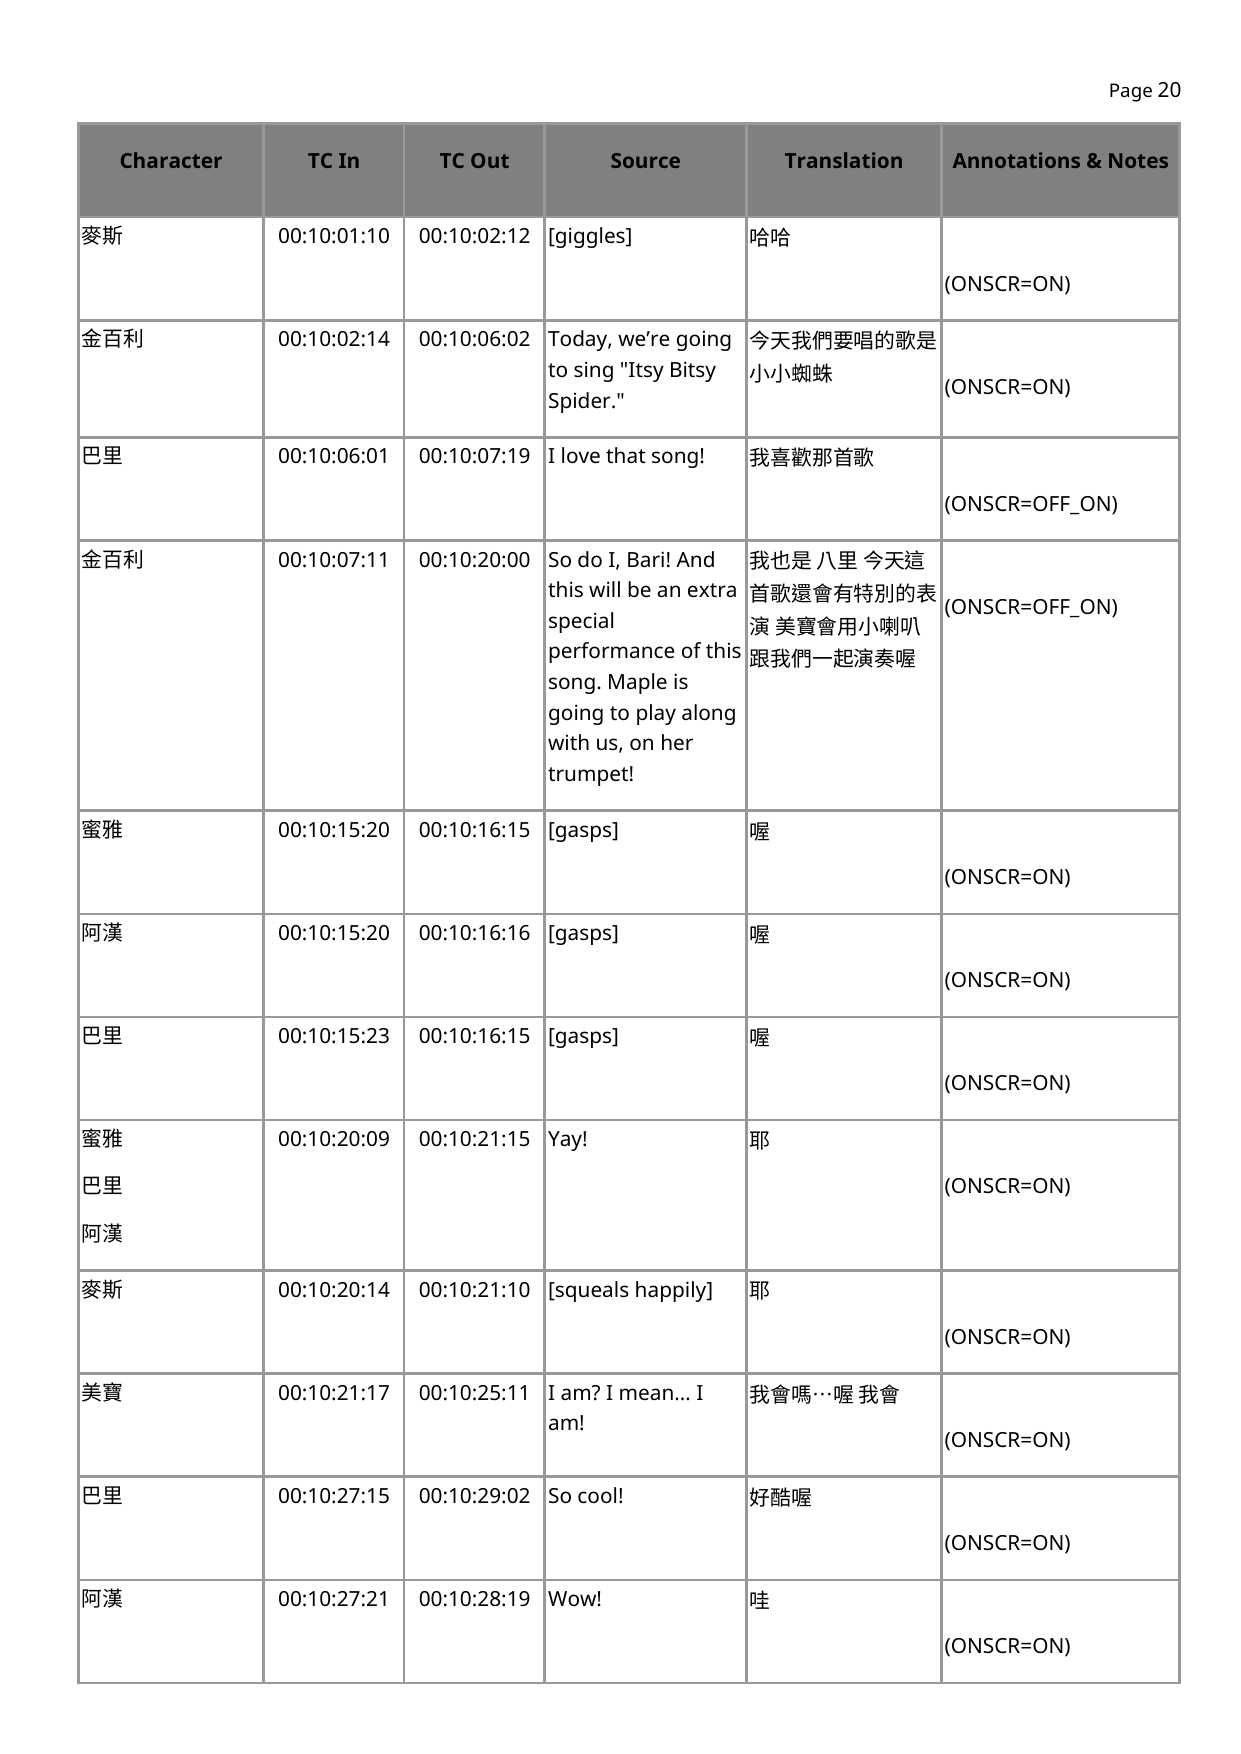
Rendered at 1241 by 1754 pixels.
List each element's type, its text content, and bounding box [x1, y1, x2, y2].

table_cell 麥斯 [80, 1272, 262, 1372]
table_cell 00:10:02:14 [265, 322, 403, 436]
table_cell 今天我們要唱的歌是 小小蜘蛛 [748, 322, 940, 436]
table_cell 巴里 [80, 1478, 262, 1578]
table_cell 麥斯 [80, 218, 262, 319]
table_cell 00:10:21:15 [405, 1121, 543, 1269]
table_cell 00:10:27:15 [265, 1478, 403, 1578]
table_cell 巴里 [80, 1018, 262, 1119]
table_cell (ONSCR=ON) [943, 322, 1178, 436]
table_cell I am? I mean… I am! [546, 1375, 745, 1475]
table_cell 阿漢 [80, 915, 262, 1016]
table_header Source [546, 125, 745, 216]
table_cell 00:10:29:02 [405, 1478, 543, 1578]
table_cell 00:10:15:20 [265, 915, 403, 1016]
table_cell 00:10:28:19 [405, 1581, 543, 1682]
table_cell 喔 [748, 1018, 940, 1119]
table_cell 蜜雅 巴里 阿漢 [80, 1121, 262, 1269]
table_cell So do I, Bari! And this will be an extra special performance of this song. Maple is going to play along with us, on her trumpet! [546, 542, 745, 809]
table_cell 00:10:27:21 [265, 1581, 403, 1682]
table_cell 我喜歡那首歌 [748, 439, 940, 539]
table_cell 金百利 [80, 542, 262, 809]
table_cell 00:10:21:10 [405, 1272, 543, 1372]
table_cell Yay! [546, 1121, 745, 1269]
table_cell 00:10:25:11 [405, 1375, 543, 1475]
table_cell (ONSCR=OFF_ON) [943, 542, 1178, 809]
table_cell 00:10:02:12 [405, 218, 543, 319]
table_cell 00:10:07:11 [265, 542, 403, 809]
table_cell 喔 [748, 915, 940, 1016]
table_cell 00:10:16:15 [405, 812, 543, 912]
table_header TC In [265, 125, 403, 216]
table_cell [gasps] [546, 915, 745, 1016]
table_cell (ONSCR=ON) [943, 1121, 1178, 1269]
table_cell So cool! [546, 1478, 745, 1578]
table_cell (ONSCR=ON) [943, 1018, 1178, 1119]
table_cell 00:10:16:16 [405, 915, 543, 1016]
table_cell (ONSCR=ON) [943, 218, 1178, 319]
table_cell 00:10:20:00 [405, 542, 543, 809]
table_cell 哇 [748, 1581, 940, 1682]
table_cell (ONSCR=ON) [943, 812, 1178, 912]
table_cell (ONSCR=ON) [943, 1375, 1178, 1475]
table_cell 巴里 [80, 439, 262, 539]
table_cell (ONSCR=ON) [943, 915, 1178, 1016]
table_cell 00:10:06:02 [405, 322, 543, 436]
table_header Character [80, 125, 262, 216]
table_cell 美寶 [80, 1375, 262, 1475]
table_cell (ONSCR=ON) [943, 1272, 1178, 1372]
table_cell 阿漢 [80, 1581, 262, 1682]
table_cell [squeals happily] [546, 1272, 745, 1372]
table_cell 耶 [748, 1121, 940, 1269]
table_cell 00:10:06:01 [265, 439, 403, 539]
table_cell 我也是 八里 今天這首歌還會有特別的表演 美寶會用小喇叭跟我們一起演奏喔 [748, 542, 940, 809]
table_cell [giggles] [546, 218, 745, 319]
table_cell 00:10:01:10 [265, 218, 403, 319]
table_cell (ONSCR=ON) [943, 1581, 1178, 1682]
table_cell Wow! [546, 1581, 745, 1682]
table_cell 好酷喔 [748, 1478, 940, 1578]
table_cell 00:10:16:15 [405, 1018, 543, 1119]
table_cell [gasps] [546, 812, 745, 912]
table_header Translation [748, 125, 940, 216]
table_cell 我會嗎…喔 我會 [748, 1375, 940, 1475]
table_cell (ONSCR=OFF_ON) [943, 439, 1178, 539]
table_cell 00:10:20:09 [265, 1121, 403, 1269]
table_cell 00:10:15:23 [265, 1018, 403, 1119]
table_cell 00:10:07:19 [405, 439, 543, 539]
table_cell 喔 [748, 812, 940, 912]
table_header TC Out [405, 125, 543, 216]
table_cell 00:10:21:17 [265, 1375, 403, 1475]
table_cell 金百利 [80, 322, 262, 436]
table_cell [gasps] [546, 1018, 745, 1119]
table_cell I love that song! [546, 439, 745, 539]
table_cell 耶 [748, 1272, 940, 1372]
table_cell Today, we’re going to sing "Itsy Bitsy Spider." [546, 322, 745, 436]
table_header Annotations & Notes [943, 125, 1178, 216]
table_cell 00:10:15:20 [265, 812, 403, 912]
table_cell 蜜雅 [80, 812, 262, 912]
table_cell 哈哈 [748, 218, 940, 319]
table_cell (ONSCR=ON) [943, 1478, 1178, 1578]
table_cell 00:10:20:14 [265, 1272, 403, 1372]
